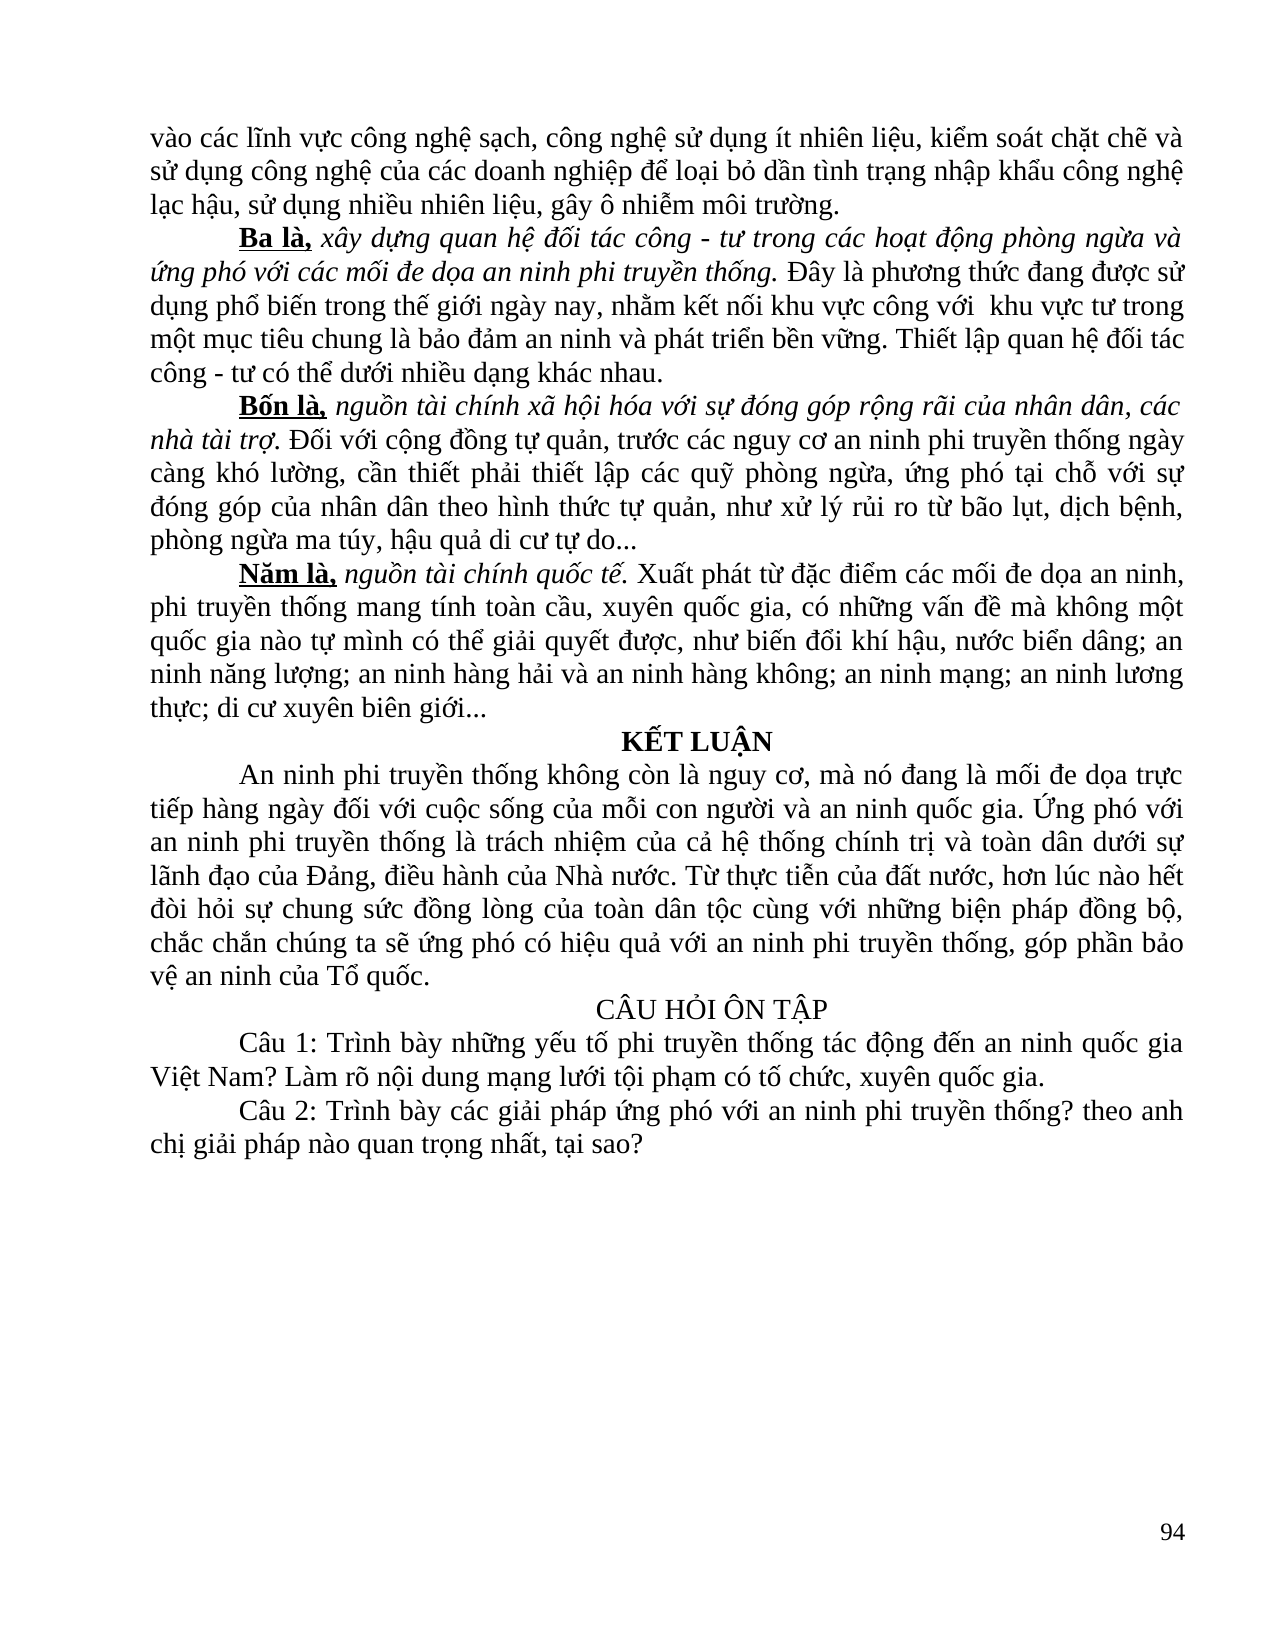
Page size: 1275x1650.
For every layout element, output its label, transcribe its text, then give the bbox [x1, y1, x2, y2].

text Bốn là, nguồn tài chính xã hội hóa với sự đóng góp rộng rãi của nhân dân, các nhà tài trợ. Đối với cộng đồng tự quản, trước các nguy cơ an ninh phi truyền thống ngày càng khó lường, cần thiết phải thiết lập các quỹ phòng ngừa, ứng phó tại chỗ với sự đóng góp của nhân dân theo hình thức tự quản, như xử lý rủi ro từ bão lụt, dịch bệnh, phòng ngừa ma túy, hậu quả di cư tự do... [150, 388, 1185, 556]
text KẾT LUẬN [150, 724, 1185, 757]
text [150, 120, 1185, 221]
text Ba là, xây dựng quan hệ đối tác công - tư trong các hoạt động phòng ngừa và ứng phó với các mối đe dọa an ninh phi truyền thống. Đây là phương thức đang được sử dụng phổ biến trong thế giới ngày nay, nhằm kết nối khu vực công với khu vực tư trong một mục tiêu chung là bảo đảm an ninh và phát triển bền vững. Thiết lập quan hệ đối tác công - tư có thể dưới nhiều dạng khác nhau. [150, 221, 1185, 388]
text Năm là, nguồn tài chính quốc tế. Xuất phát từ đặc điểm các mối đe dọa an ninh, phi truyền thống mang tính toàn cầu, xuyên quốc gia, có những vấn đề mà không một quốc gia nào tự mình có thể giải quyết được, như biến đổi khí hậu, nước biển dâng; an ninh năng lượng; an ninh hàng hải và an ninh hàng không; an ninh mạng; an ninh lương thực; di cư xuyên biên giới... [150, 556, 1185, 724]
text Câu 2: Trình bày các giải pháp ứng phó với an ninh phi truyền thống? theo anh chị giải pháp nào quan trọng nhất, tại sao? [150, 1093, 1185, 1160]
text An ninh phi truyền thống không còn là nguy cơ, mà nó đang là mối đe dọa trực tiếp hàng ngày đối với cuộc sống của mỗi con người và an ninh quốc gia. Ứng phó với an ninh phi truyền thống là trách nhiệm của cả hệ thống chính trị và toàn dân dưới sự lãnh đạo của Đảng, điều hành của Nhà nước. Từ thực tiễn của đất nước, hơn lúc nào hết đòi hỏi sự chung sức đồng lòng của toàn dân tộc cùng với những biện pháp đồng bộ, chắc chắn chúng ta sẽ ứng phó có hiệu quả với an ninh phi truyền thống, góp phần bảo vệ an ninh của Tổ quốc. [150, 757, 1185, 992]
text CÂU HỎI ÔN TẬP [150, 992, 1185, 1026]
text Câu 1: Trình bày những yếu tố phi truyền thống tác động đến an ninh quốc gia Việt Nam? Làm rõ nội dung mạng lưới tội phạm có tố chức, xuyên quốc gia. [150, 1026, 1185, 1093]
